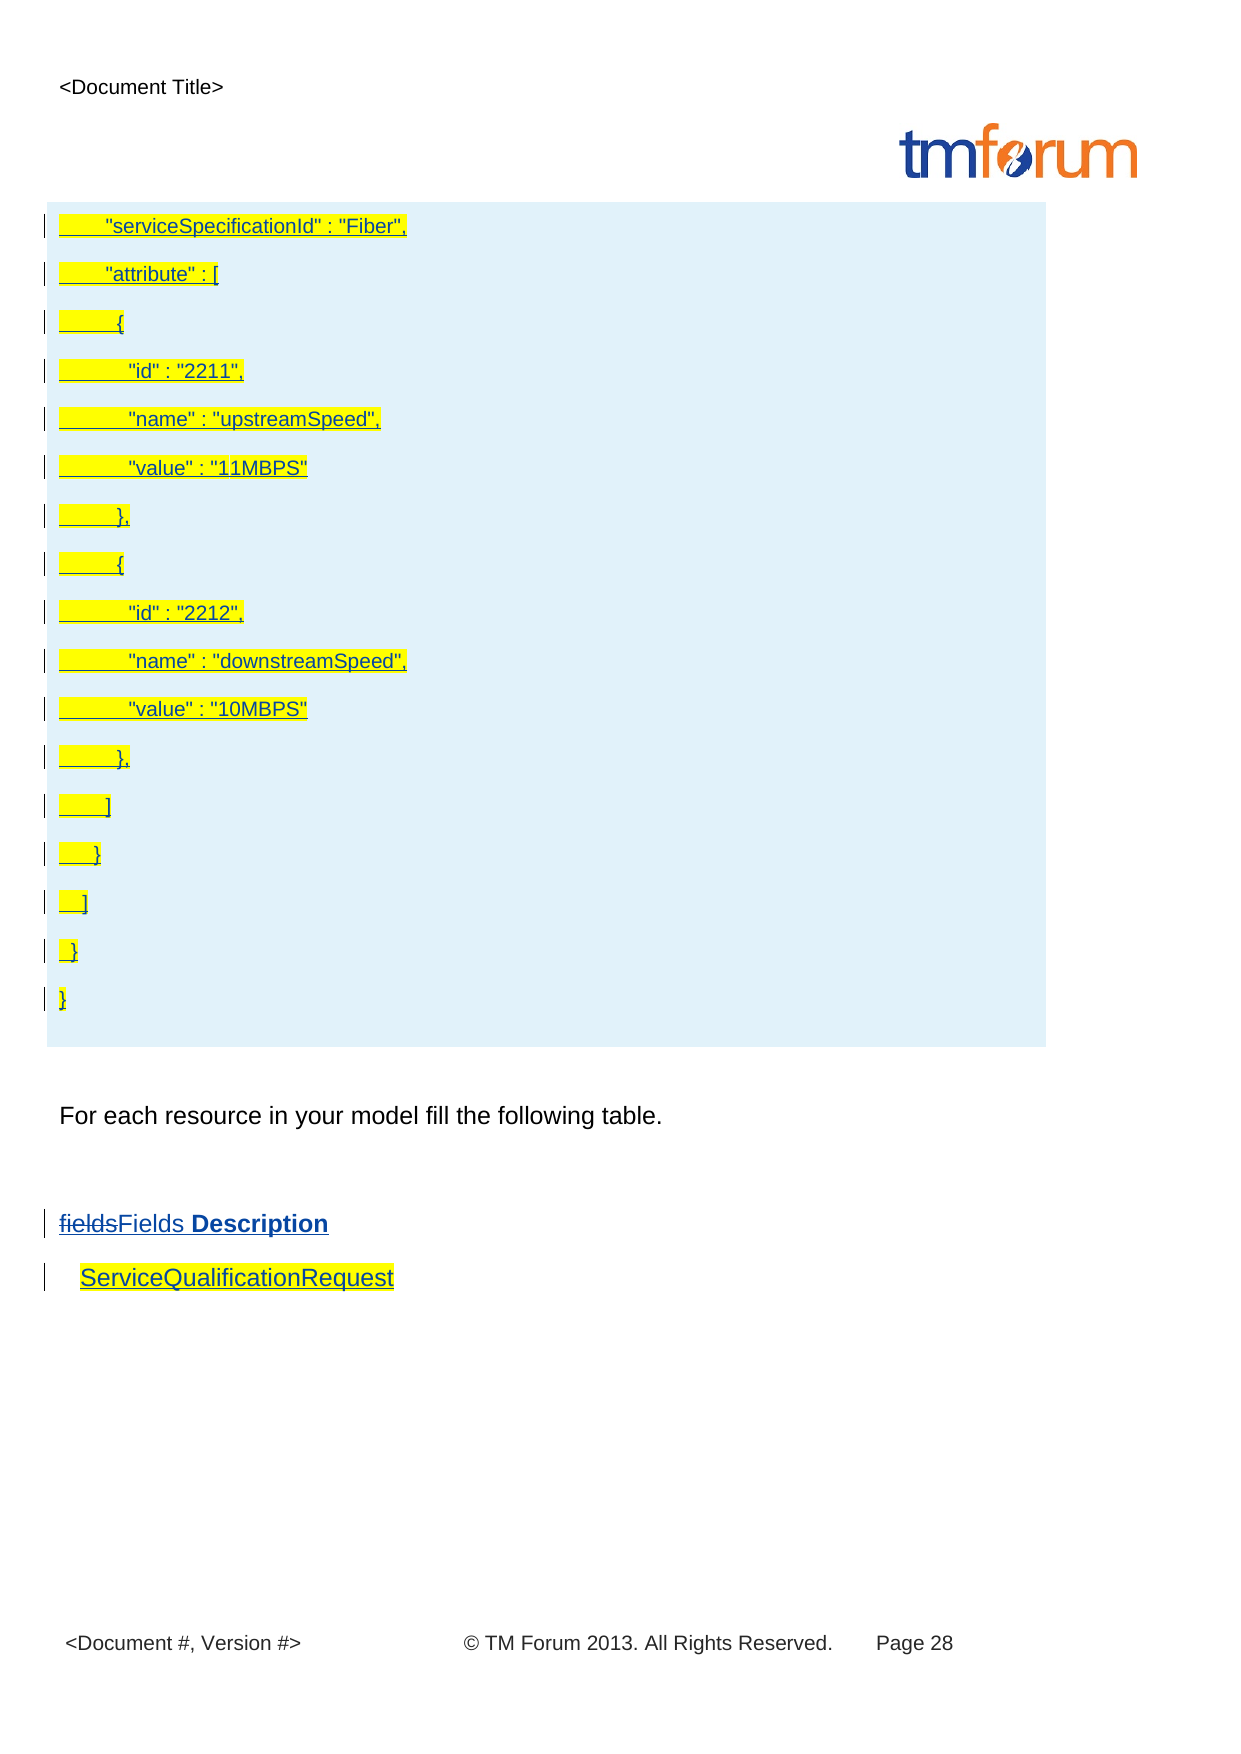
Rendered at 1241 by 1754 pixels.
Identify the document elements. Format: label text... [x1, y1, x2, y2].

text For each resource in your model fill the following table. [59, 1101, 1137, 1130]
picture [899, 123, 1137, 178]
text Description [59, 1209, 1137, 1238]
